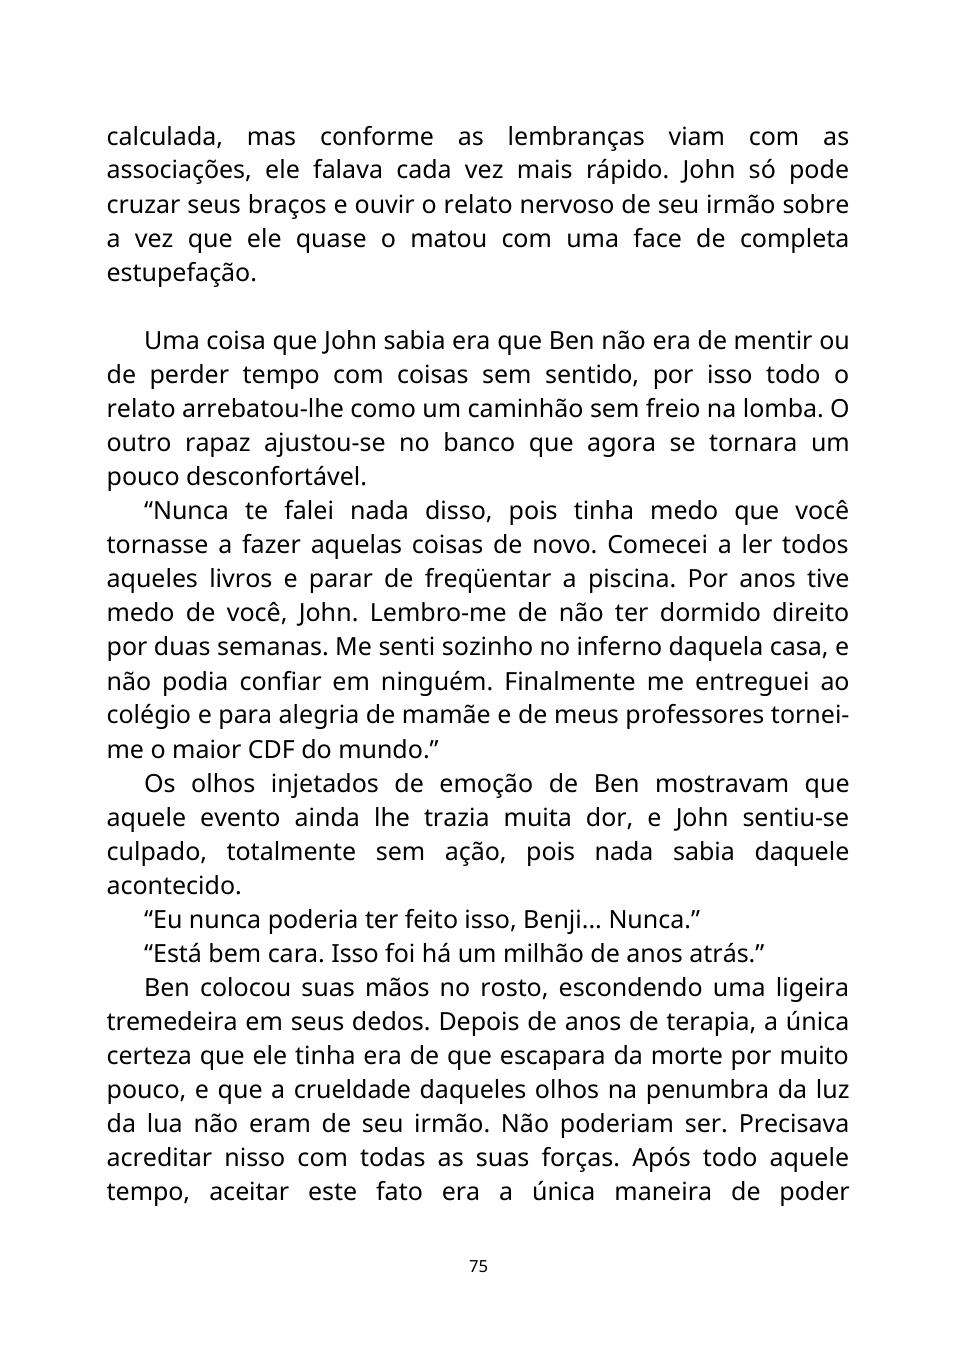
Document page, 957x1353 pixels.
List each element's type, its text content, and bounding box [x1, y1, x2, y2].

text “Nunca te falei nada disso, pois tinha medo que você tornasse a fazer aquelas coisas de novo. Comecei a ler todos aqueles livros e parar de freqüentar a piscina. Por anos tive medo de você, John. Lembro-me de não ter dormido direito por duas semanas. Me senti sozinho no inferno daquela casa, e não podia confiar em ninguém. Finalmente me entreguei ao colégio e para alegria de mamãe e de meus professores tornei-me o maior CDF do mundo.” [106, 493, 850, 765]
text Os olhos injetados de emoção de Ben mostravam que aquele evento ainda lhe trazia muita dor, e John sentiu-se culpado, totalmente sem ação, pois nada sabia daquele acontecido. [106, 765, 850, 902]
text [106, 970, 850, 1208]
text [106, 118, 850, 288]
text Uma coisa que John sabia era que Ben não era de mentir ou de perder tempo com coisas sem sentido, por isso todo o relato arrebatou-lhe como um caminhão sem freio na lomba. O outro rapaz ajustou-se no banco que agora se tornara um pouco desconfortável. [106, 322, 850, 493]
text “Está bem cara. Isso foi há um milhão de anos atrás.” [106, 936, 850, 970]
text “Eu nunca poderia ter feito isso, Benji... Nunca.” [106, 902, 850, 936]
